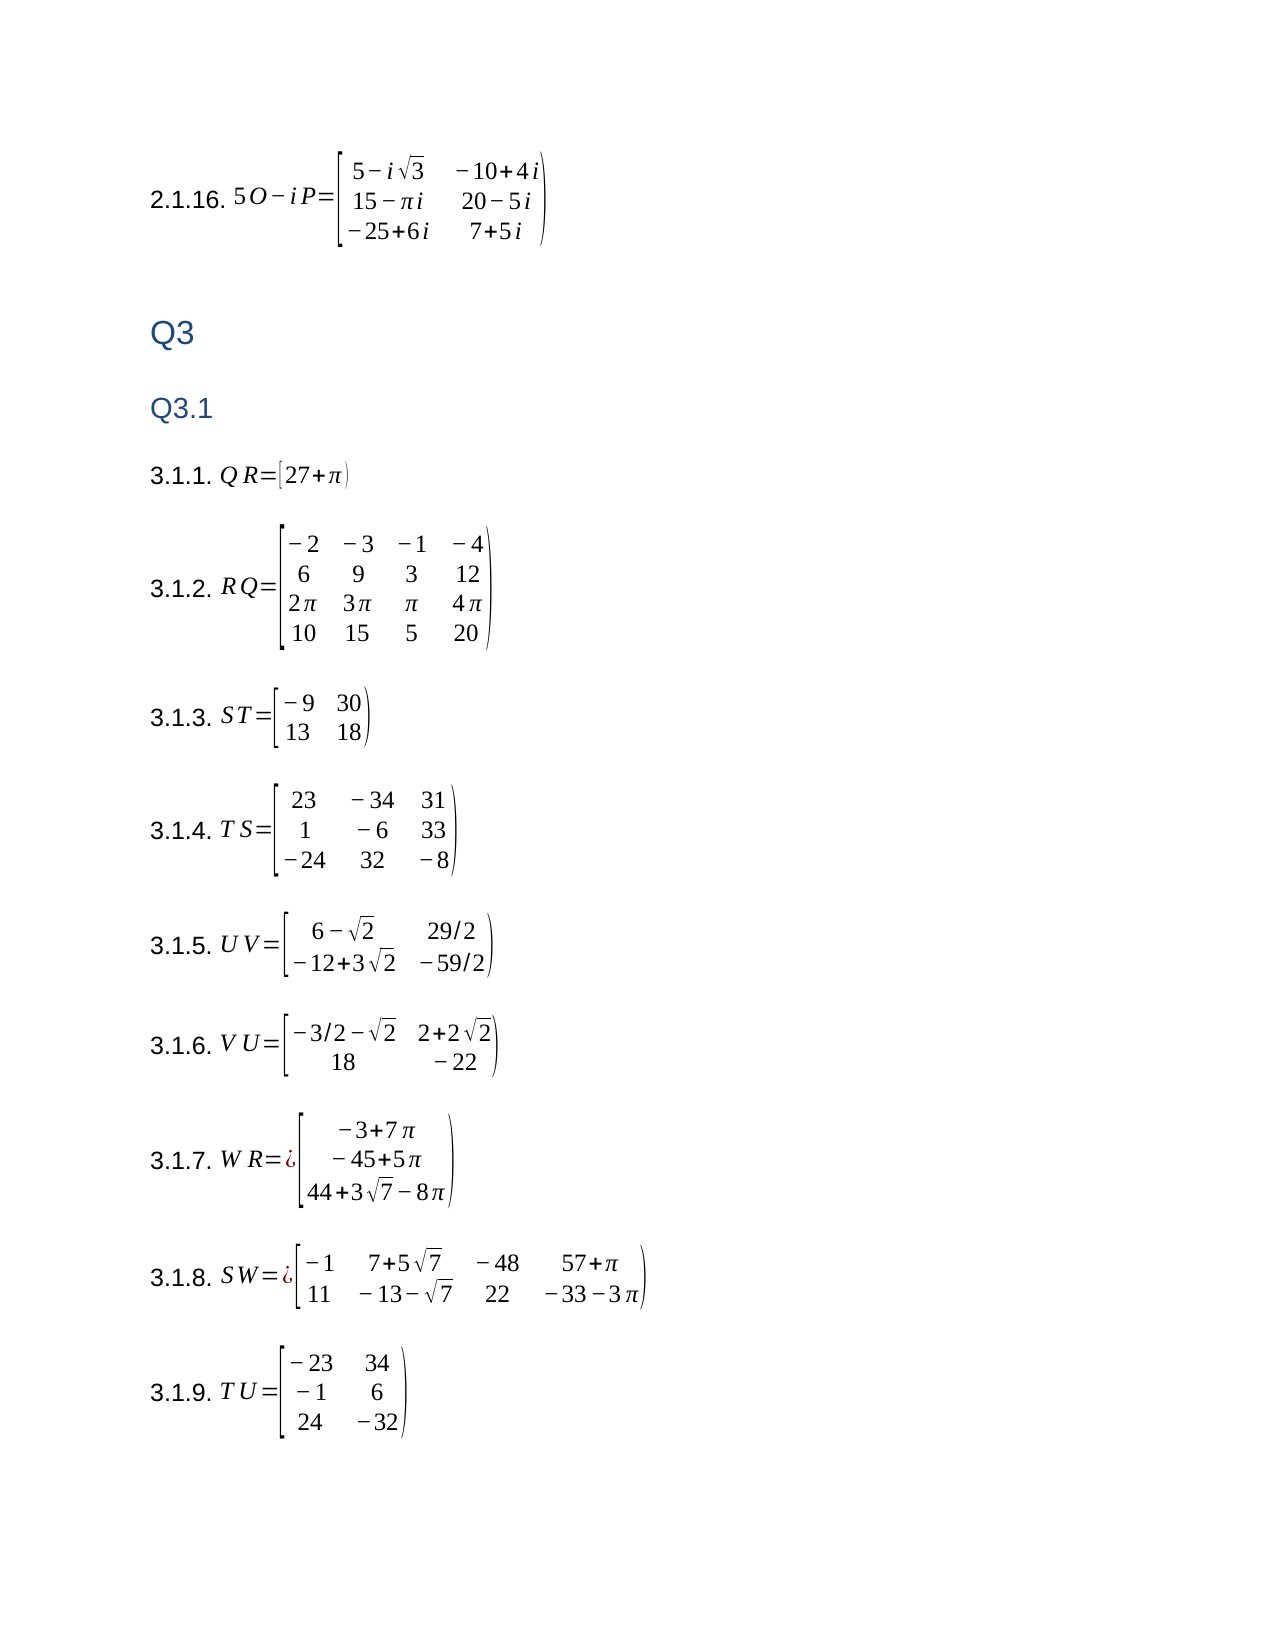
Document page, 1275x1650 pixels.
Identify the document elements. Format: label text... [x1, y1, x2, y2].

text 2.1.16. [150, 150, 1125, 248]
subtitle Q3 [150, 313, 1125, 351]
text 3.1.9. [150, 1344, 1125, 1440]
text 3.1.1. [150, 460, 1125, 491]
text 3.1.6. [150, 1013, 1125, 1078]
text 3.1.8. [150, 1243, 1125, 1311]
text 3.1.2. [150, 524, 1125, 653]
text 3.1.4. [150, 782, 1125, 878]
text 3.1.5. [150, 912, 1125, 980]
text 3.1.3. [150, 686, 1125, 749]
subtitle Q3.1 [150, 391, 1125, 425]
text 3.1.7. [150, 1112, 1125, 1210]
